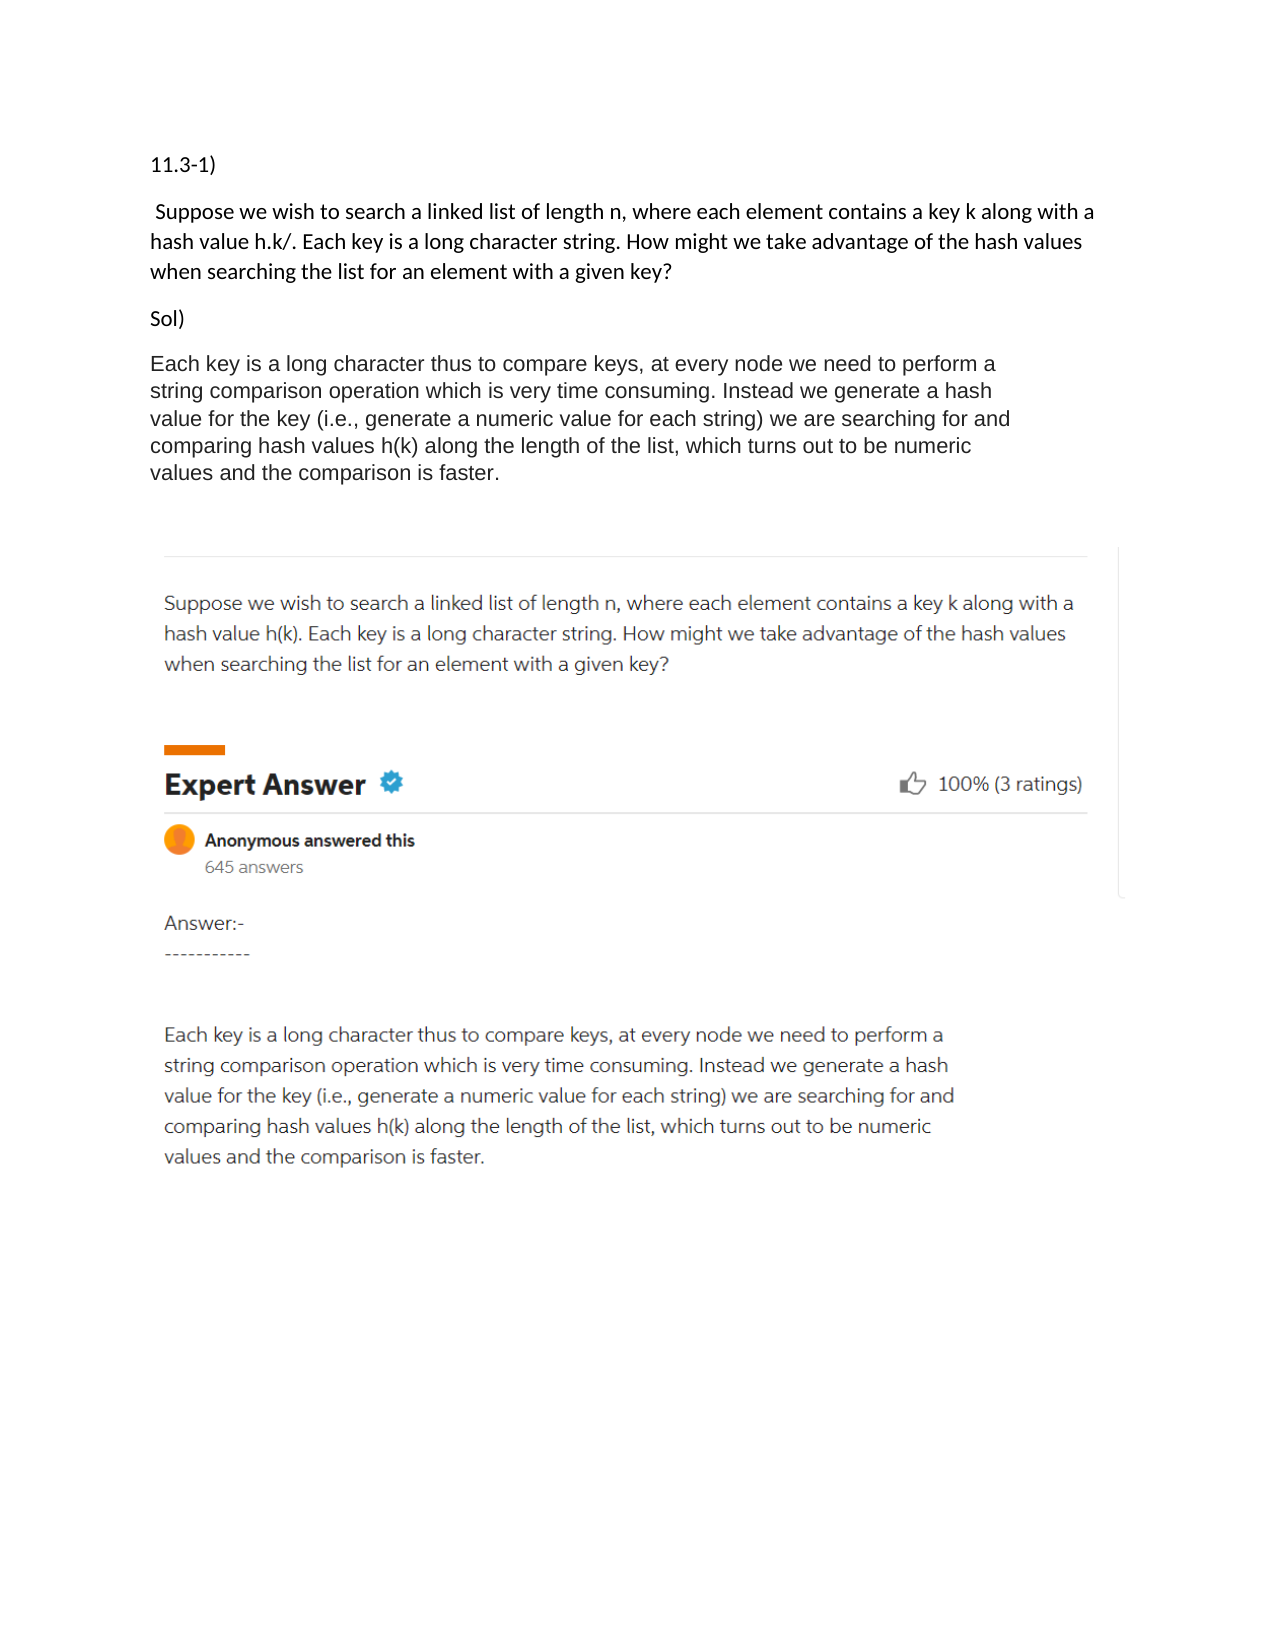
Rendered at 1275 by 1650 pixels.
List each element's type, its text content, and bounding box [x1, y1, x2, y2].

text Suppose we wish to search a linked list of length n, where each element contains a key k along with a hash value h.k/. Each key is a long character string. How might we take advantage of the hash values when searching the list for an element with a given key? [150, 197, 1125, 285]
picture [150, 547, 1125, 1195]
text Each key is a long character thus to compare keys, at every node we need to perform a string comparison operation which is very time consuming. Instead we generate a hash value for the key (i.e., generate a numeric value for each string) we are searching for and comparing hash values h(k) along the length of the list, which turns out to be numeric values and the comparison is faster. [150, 351, 1125, 485]
text 11.3-1) [150, 150, 1125, 178]
text Sol) [150, 304, 1125, 332]
